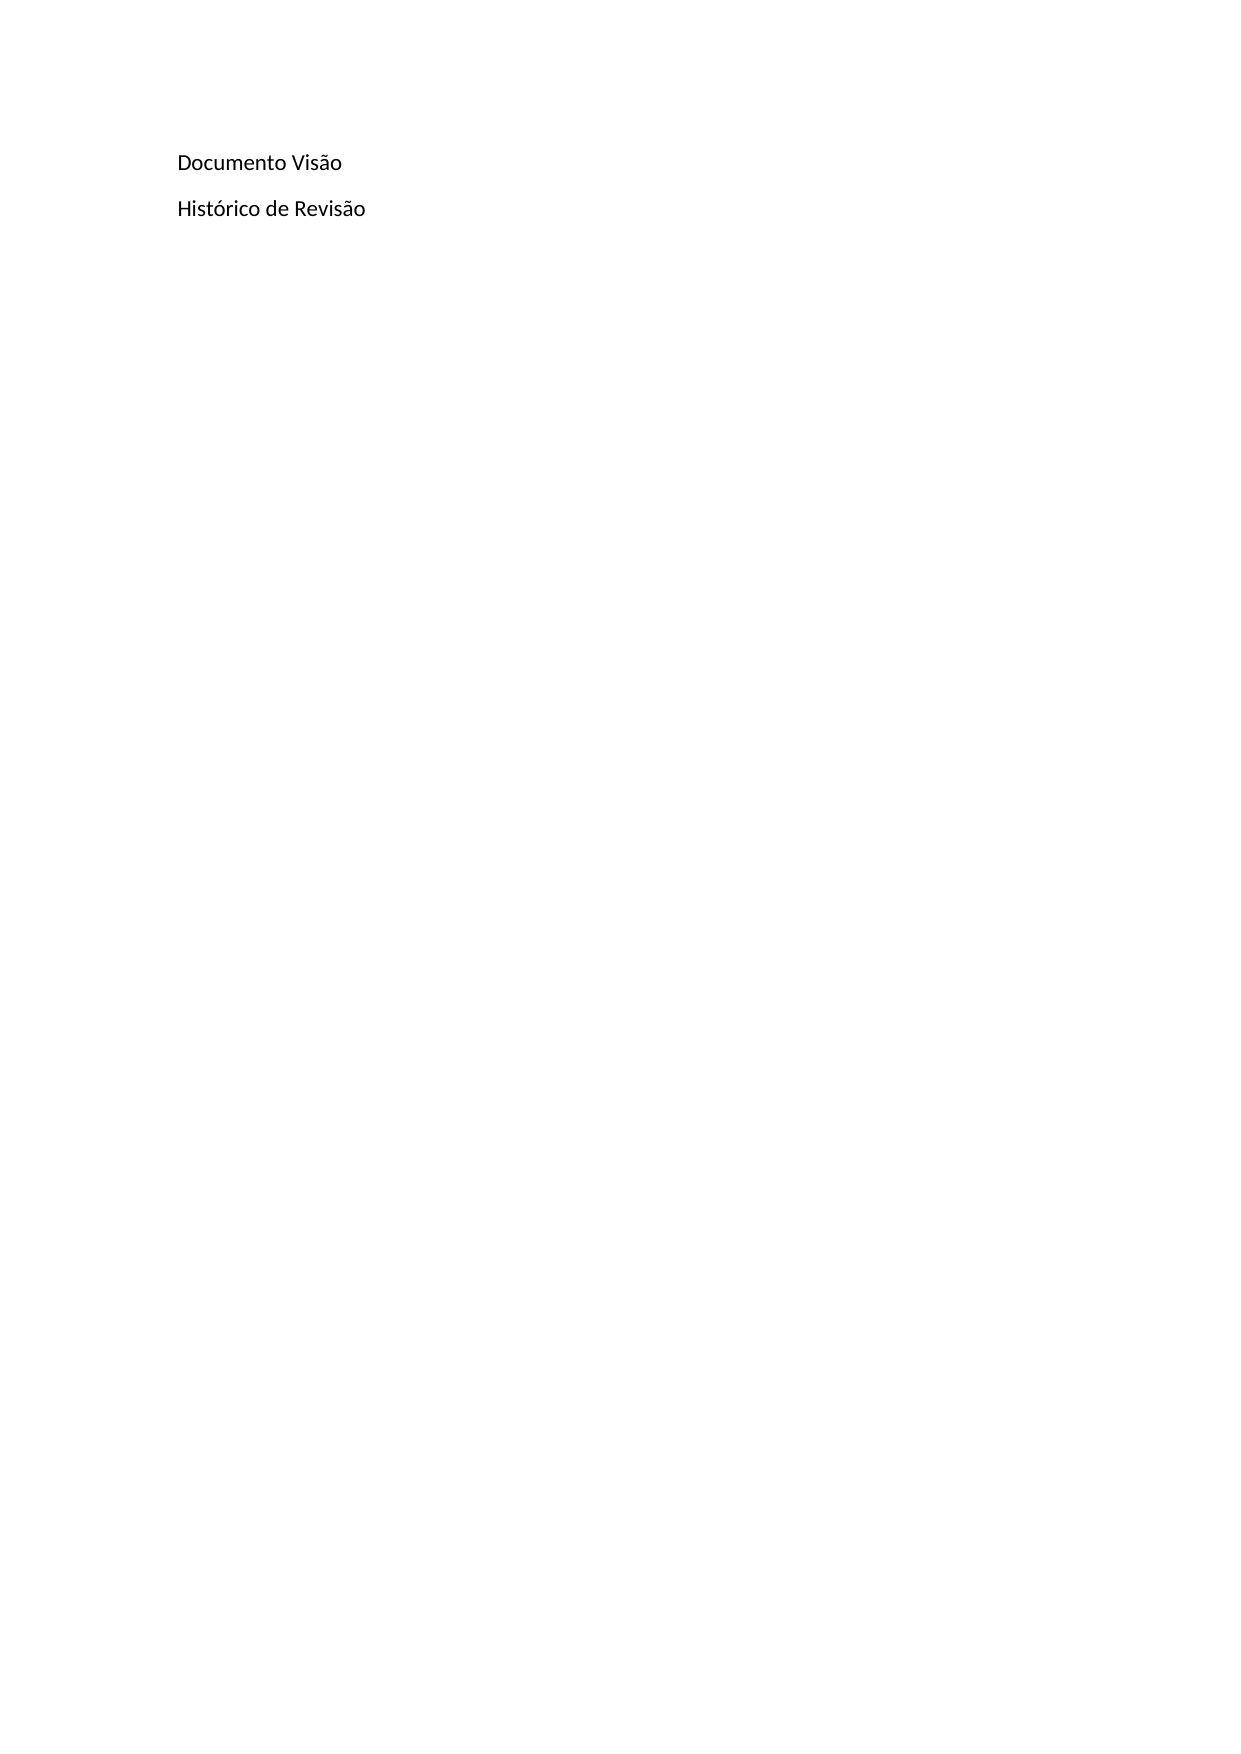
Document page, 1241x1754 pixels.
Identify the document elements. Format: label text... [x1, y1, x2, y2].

text Documento Visão [177, 148, 1063, 176]
text Histórico de Revisão [177, 194, 1063, 222]
